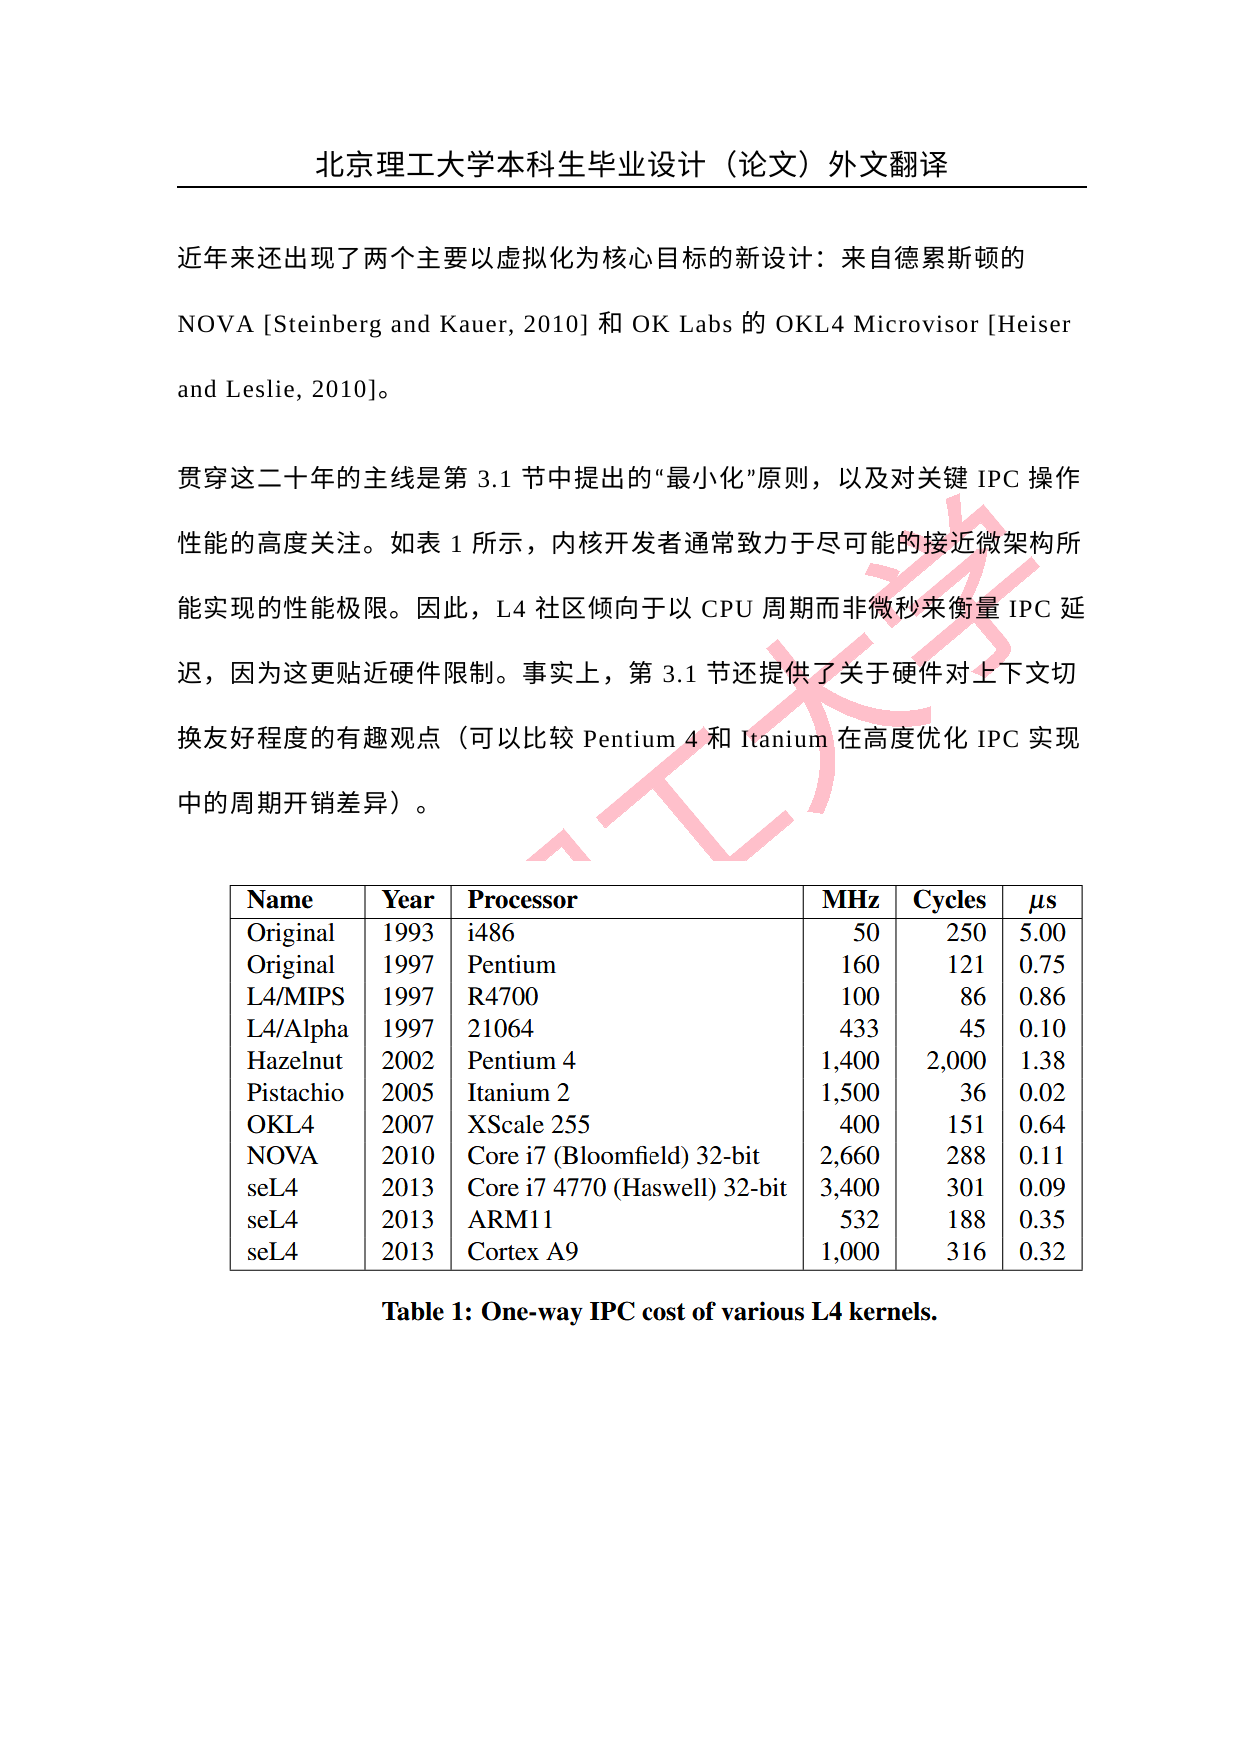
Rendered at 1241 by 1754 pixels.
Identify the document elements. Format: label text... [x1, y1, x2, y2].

text 近年来还出现了两个主要以虚拟化为核心目标的新设计：来自德累斯顿的 NOVA [Steinberg and Kauer, 2010] 和 OK Labs 的 OKL4 Microvisor [Heiser and Leslie, 2010]。 [177, 224, 1087, 419]
picture [196, 861, 1106, 1345]
text 贯穿这二十年的主线是第 3.1 节中提出的“最小化”原则，以及对关键 IPC 操作性能的高度关注。如表 1 所示，内核开发者通常致力于尽可能的接近微架构所能实现的性能极限。因此，L4 社区倾向于以 CPU 周期而非微秒来衡量 IPC 延迟，因为这更贴近硬件限制。事实上，第 3.1 节还提供了关于硬件对上下文切换友好程度的有趣观点（可以比较 Pentium 4 和 Itanium 在高度优化 IPC 实现中的周期开销差异）。 [177, 444, 1087, 834]
